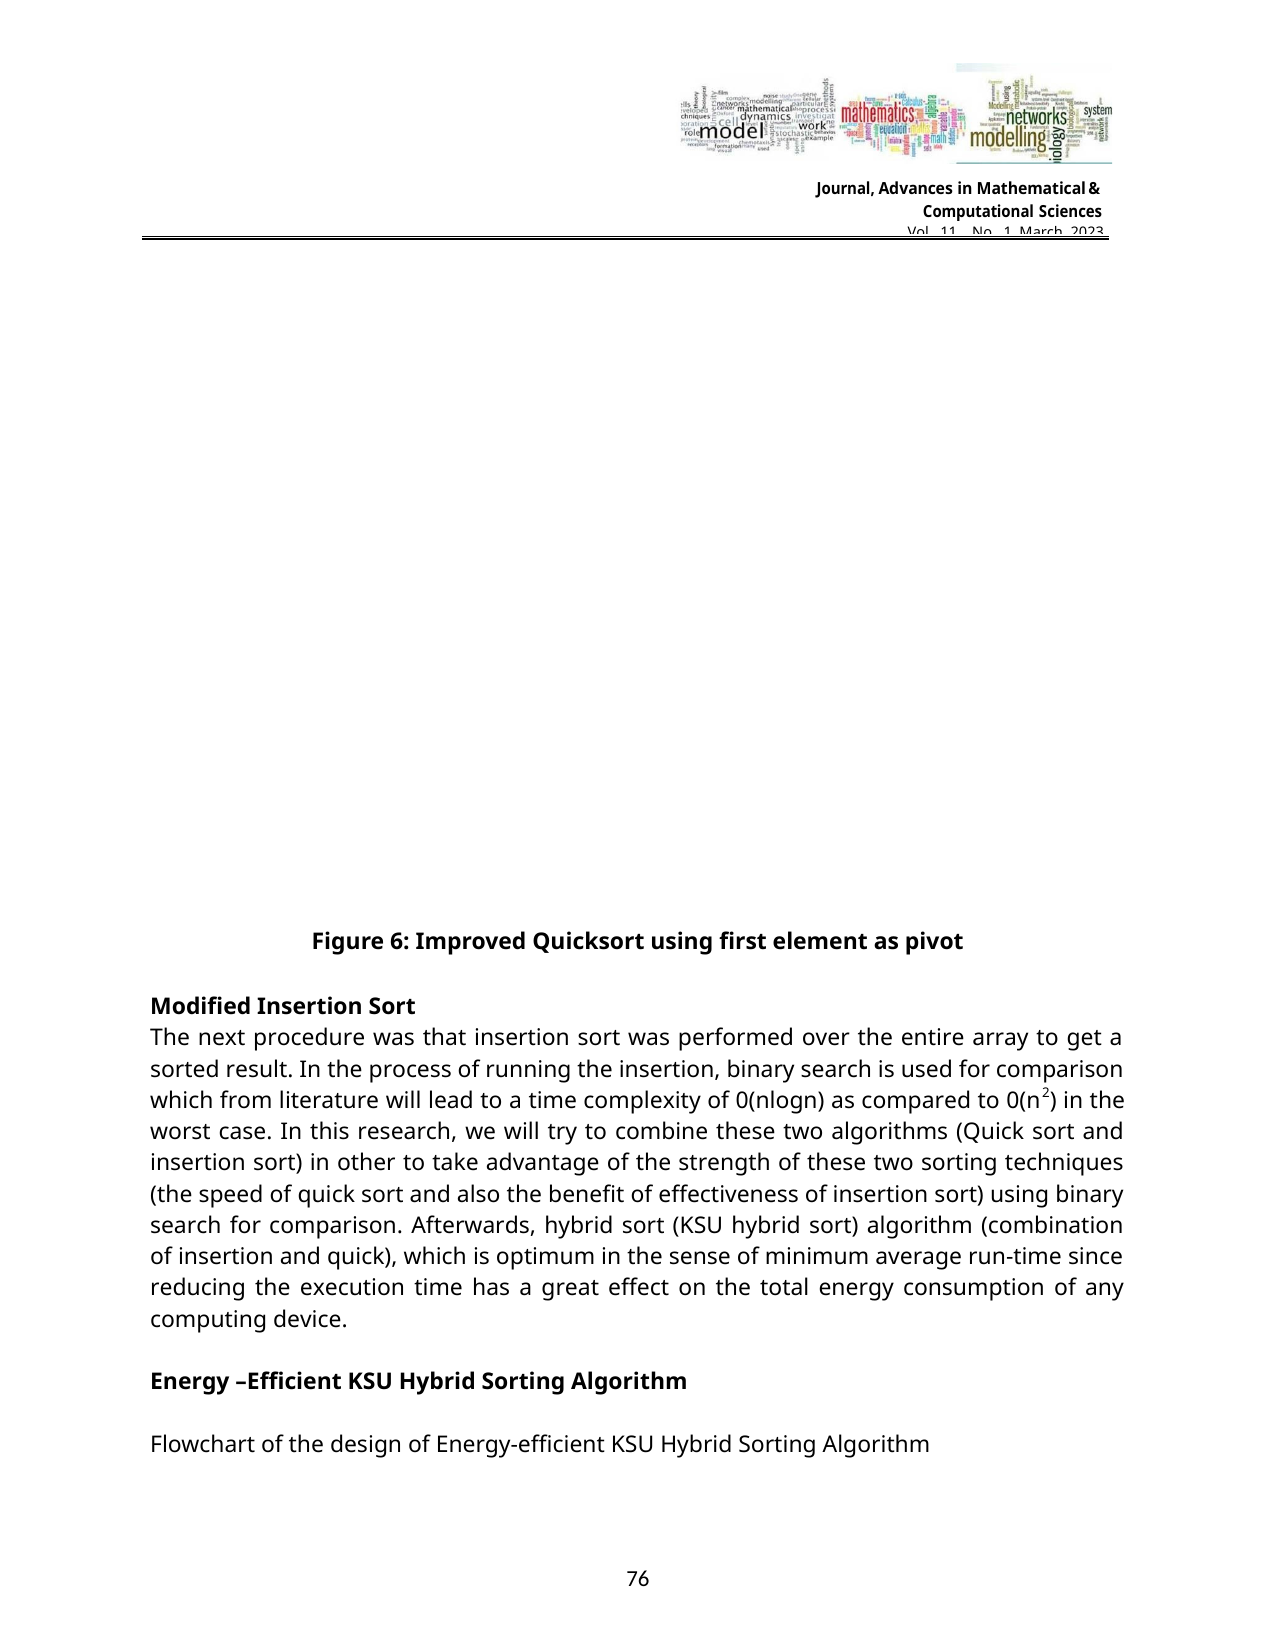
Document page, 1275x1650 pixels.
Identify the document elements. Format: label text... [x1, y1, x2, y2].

text Figure 6: Improved Quicksort using first element as pivot [150, 925, 1125, 957]
text Modified Insertion Sort [150, 990, 1125, 1021]
text Flowchart of the design of Energy-efficient KSU Hybrid Sorting Algorithm [150, 1428, 1125, 1459]
picture [675, 63, 1113, 164]
text Energy –Efficient KSU Hybrid Sorting Algorithm [150, 1365, 1125, 1396]
text The next procedure was that insertion sort was performed over the entire array to get a sorted result. In the process of running the insertion, binary search is used for comparison which from literature will lead to a time complexity of 0(nlogn) as compared to 0(n2) in the worst case. In this research, we will try to combine these two algorithms (Quick sort and insertion sort) in other to take advantage of the strength of these two sorting techniques (the speed of quick sort and also the benefit of effectiveness of insertion sort) using binary search for comparison. Afterwards, hybrid sort (KSU hybrid sort) algorithm (combination of insertion and quick), which is optimum in the sense of minimum average run-time since reducing the execution time has a great effect on the total energy consumption of any computing device. [150, 1021, 1125, 1334]
